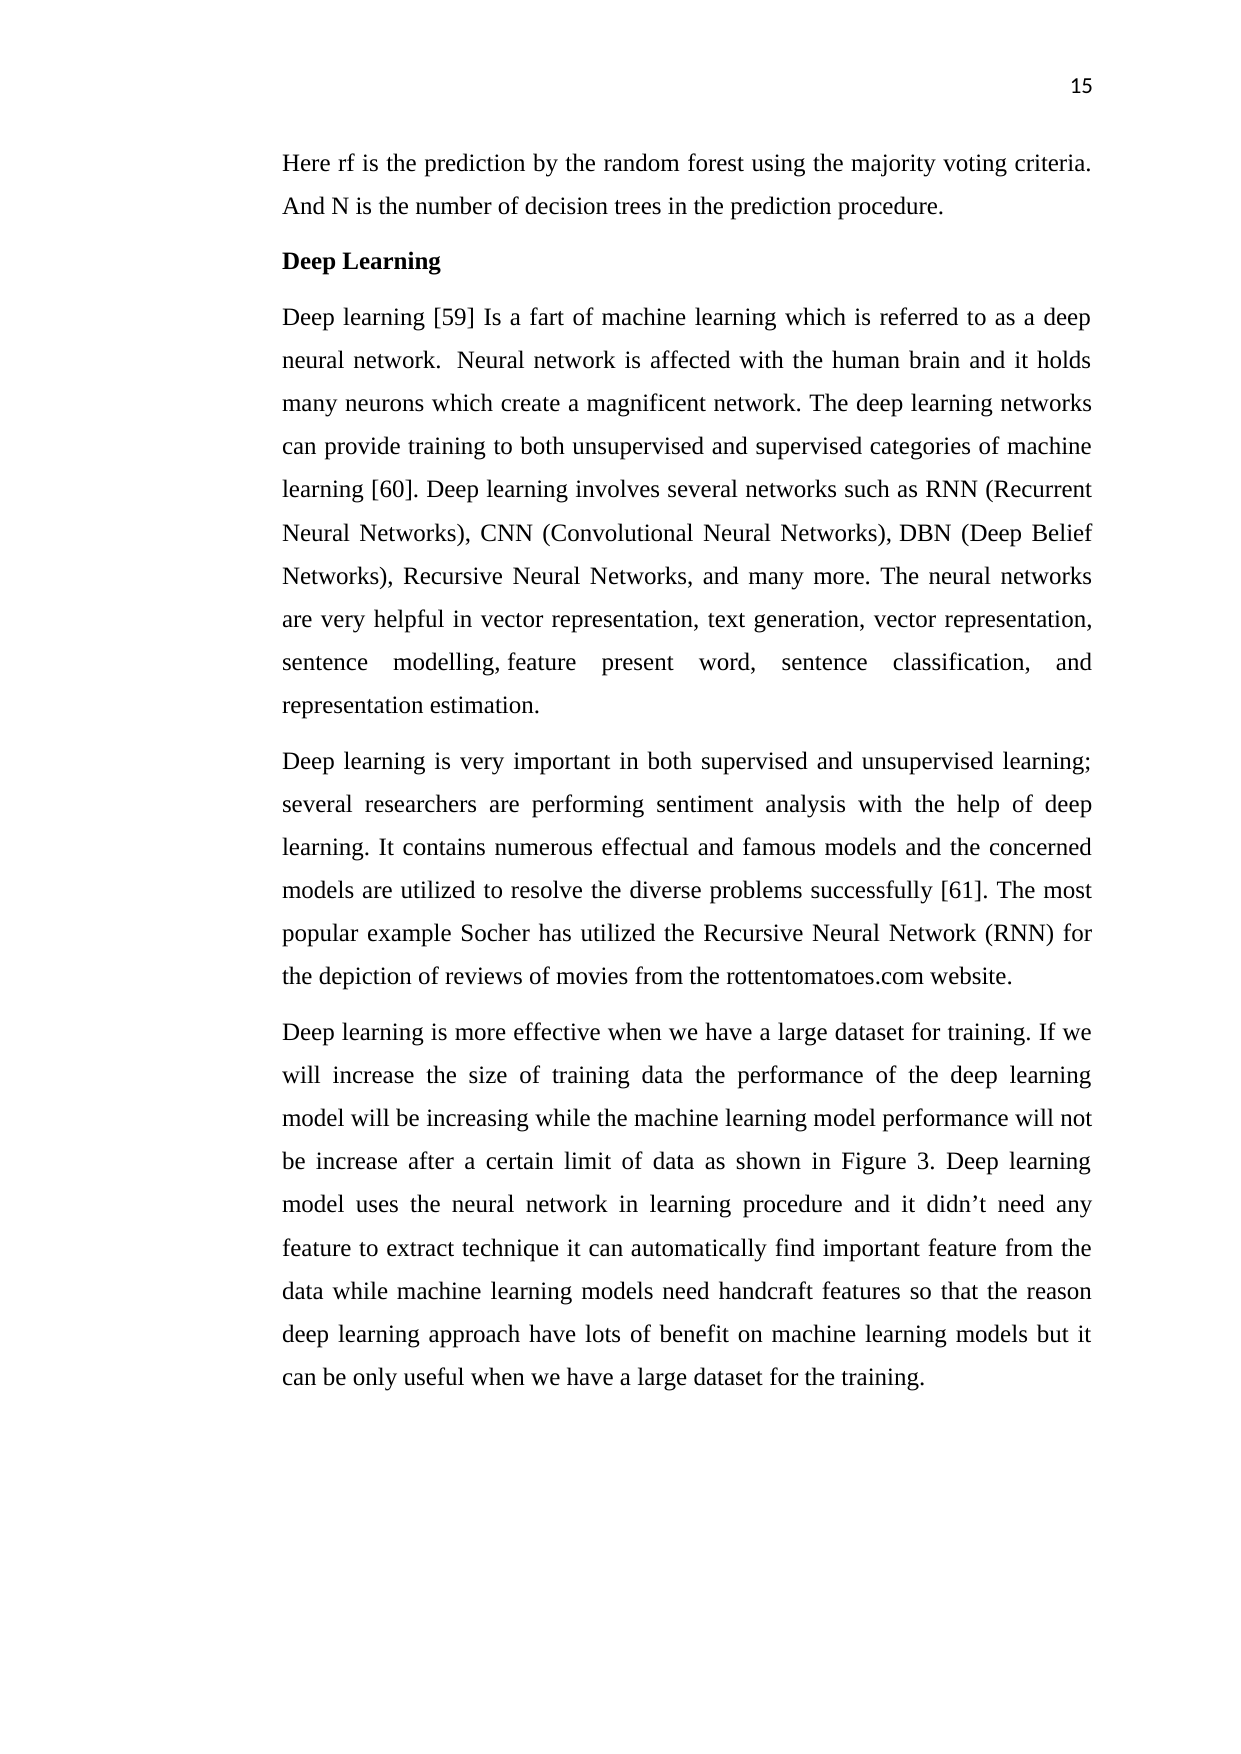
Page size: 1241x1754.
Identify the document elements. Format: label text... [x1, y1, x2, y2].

text Deep learning is more effective when we have a large dataset for training. If we will increase the size of training data the performance of the deep learning model will be increasing while the machine learning model performance will not be increase after a certain limit of data as shown in Figure 3. Deep learning model uses the neural network in learning procedure and it didn’t need any feature to extract technique it can automatically find important feature from the data while machine learning models need handcraft features so that the reason deep learning approach have lots of benefit on machine learning models but it can be only useful when we have a large dataset for the training. [282, 1017, 1093, 1391]
text Deep learning [59] Is a fart of machine learning which is referred to as a deep neural network. Neural network is affected with the human brain and it holds many neurons which create a magnificent network. The deep learning networks can provide training to both unsupervised and supervised categories of machine learning [60]. Deep learning involves several networks such as RNN (Recurrent Neural Networks), CNN (Convolutional Neural Networks), DBN (Deep Belief Networks), Recursive Neural Networks, and many more. The neural networks are very helpful in vector representation, text generation, vector representation, sentence modelling, feature present word, sentence classification, and representation estimation. [282, 302, 1093, 719]
text Here rf is the prediction by the random forest using the majority voting criteria. And N is the number of decision trees in the prediction procedure. [282, 148, 1093, 219]
text Deep learning is very important in both supervised and unsupervised learning; several researchers are performing sentiment analysis with the help of deep learning. It contains numerous effectual and famous models and the concerned models are utilized to resolve the diverse problems successfully [61]. The most popular example Socher has utilized the Recursive Neural Network (RNN) for the depiction of reviews of movies from the rottentomatoes.com website. [282, 746, 1093, 990]
text Deep Learning [282, 246, 1093, 275]
